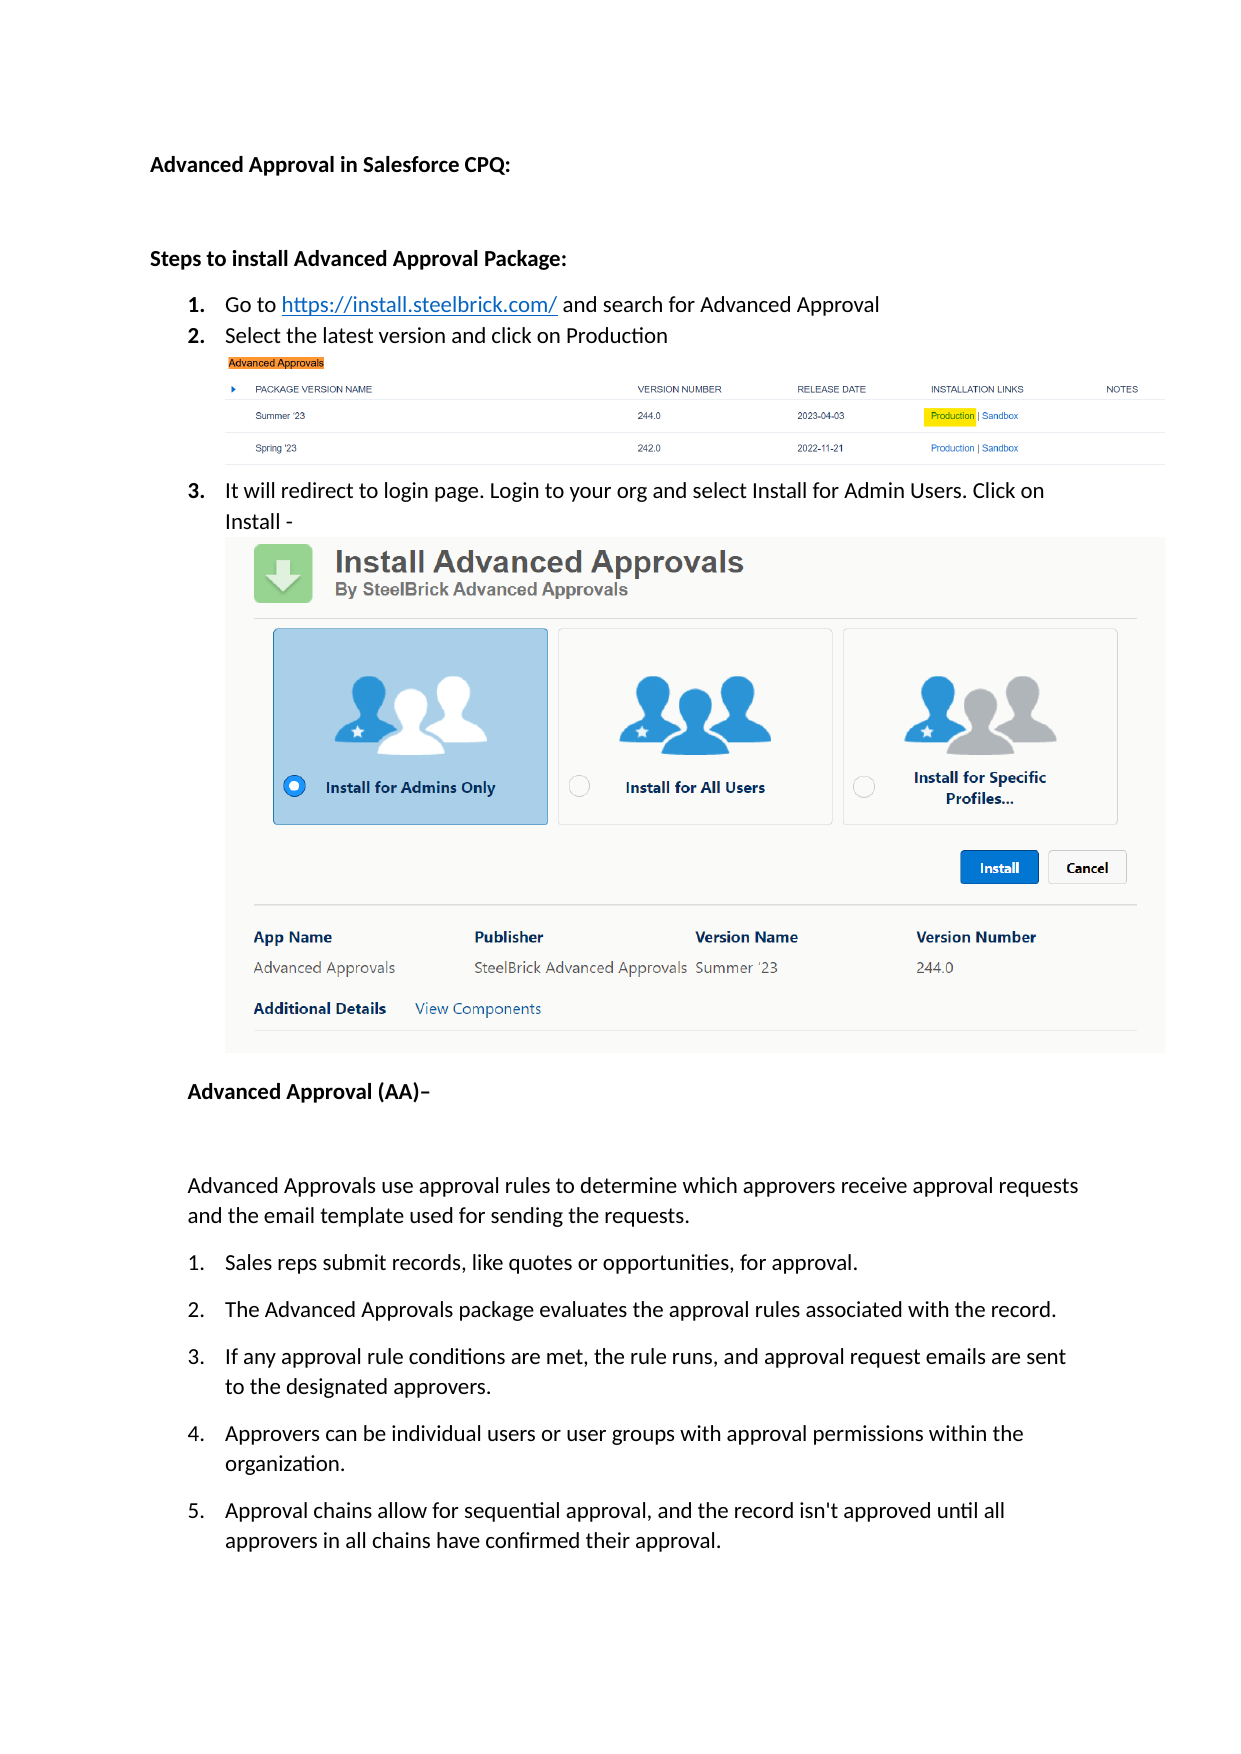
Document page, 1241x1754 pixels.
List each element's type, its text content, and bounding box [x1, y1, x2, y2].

list Approval chains allow for sequential approval, and the record isn't approved until all approvers in all chains have confirmed their approval. [187, 1496, 1090, 1554]
list If any approval rule conditions are met, the rule runs, and approval request emails are sent to the designated approvers. [187, 1342, 1090, 1400]
text Advanced Approvals use approval rules to determine which approvers receive approval requests and the email template used for sending the requests. [187, 1171, 1090, 1229]
text Advanced Approval in Salesforce CPQ: [150, 150, 1090, 178]
picture [225, 351, 1166, 475]
list Approvers can be individual users or user groups with approval permissions within the organization. [187, 1419, 1090, 1477]
list The Advanced Approvals package evaluates the approval rules associated with the record. [187, 1295, 1090, 1323]
text Advanced Approval (AA)– [187, 1077, 1090, 1105]
picture [225, 537, 1166, 1053]
text Steps to install Advanced Approval Package: [150, 244, 1090, 272]
list Sales reps submit records, like quotes or opportunities, for approval. [187, 1248, 1090, 1276]
list Go to https://install.steelbrick.com/ and search for Advanced Approval [187, 291, 1090, 319]
